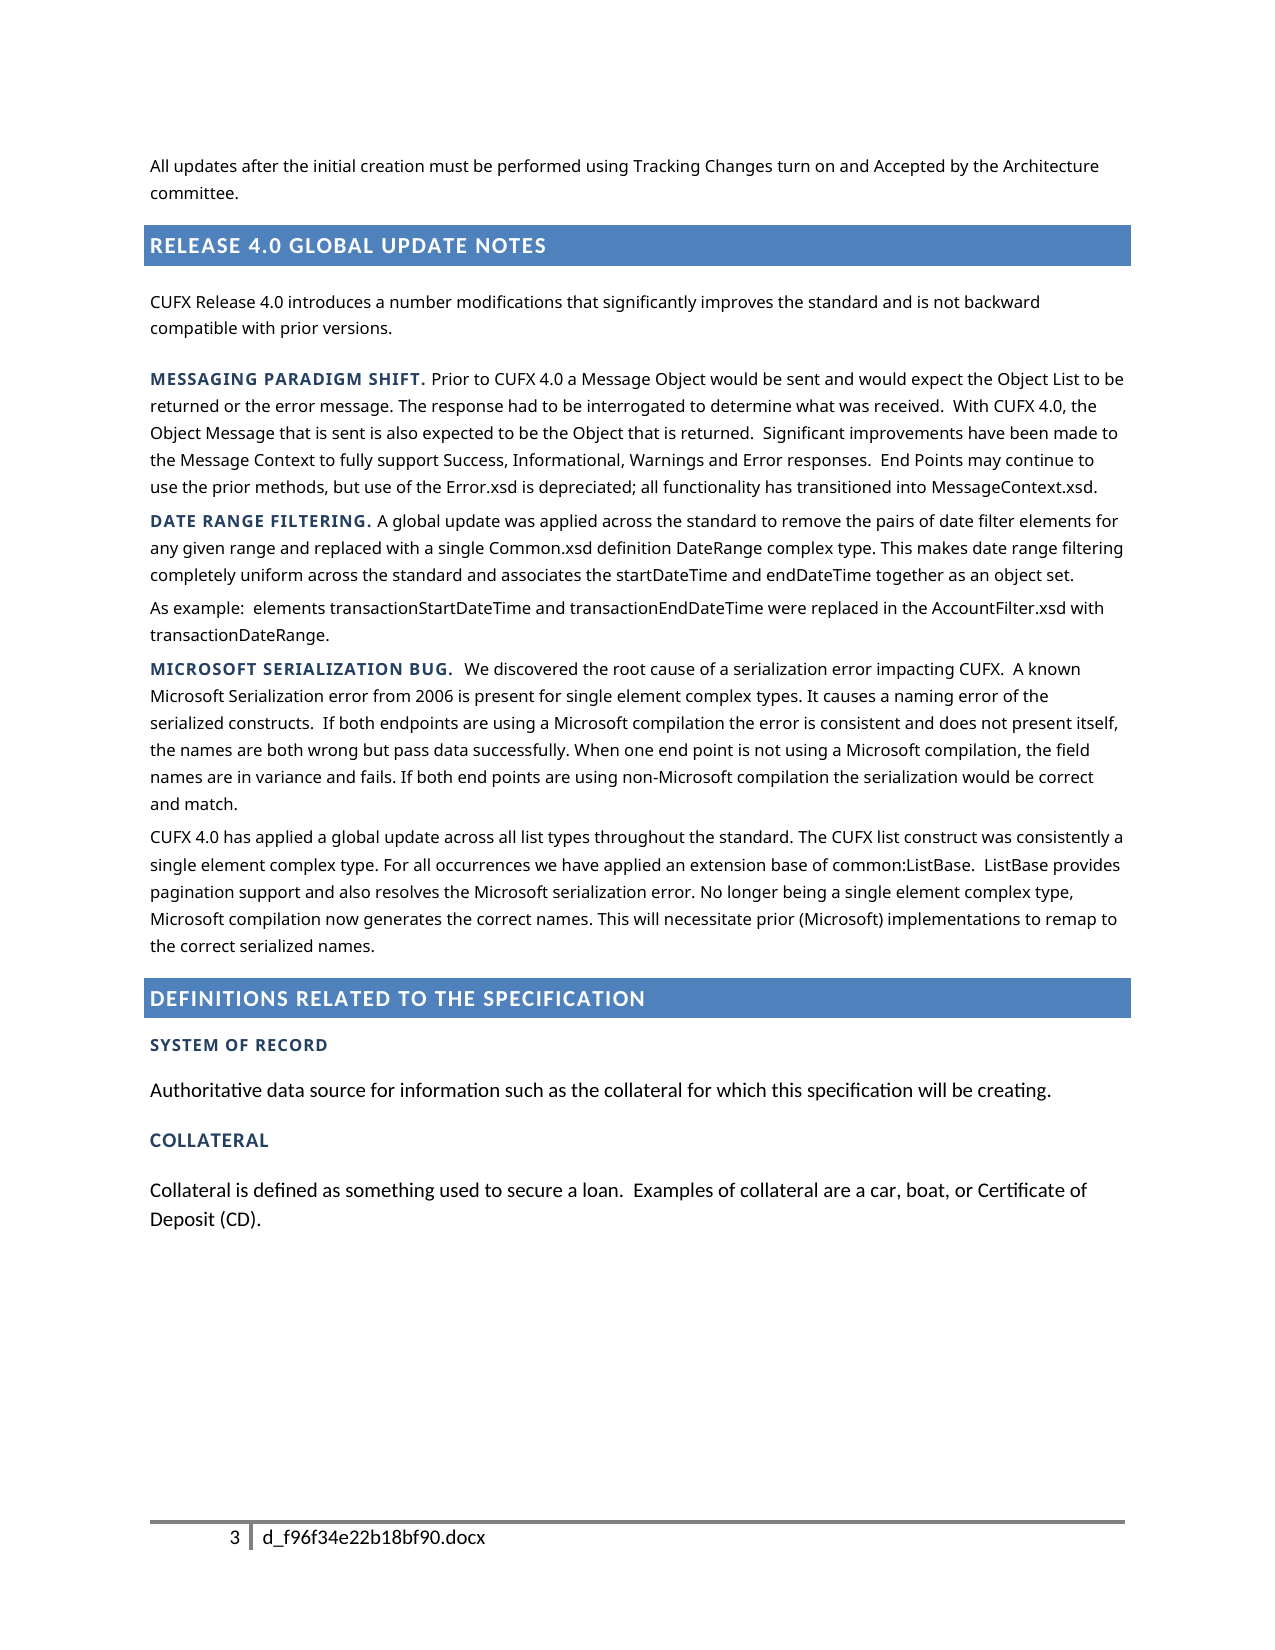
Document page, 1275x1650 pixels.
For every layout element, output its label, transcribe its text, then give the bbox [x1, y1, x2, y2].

text Collateral is defined as something used to secure a loan. Examples of collateral are a car, boat, or Certificate of Deposit (CD). [150, 1177, 1125, 1231]
text Microsoft Serialization Bug. We discovered the root cause of a serialization error impacting CUFX. A known Microsoft Serialization error from 2006 is present for single element complex types. It causes a naming error of the serialized constructs. If both endpoints are using a Microsoft compilation the error is consistent and does not present itself, the names are both wrong but pass data successfully. When one end point is not using a Microsoft compilation, the field names are in variance and fails. If both end points are using non-Microsoft compilation the serialization would be correct and match. [150, 653, 1125, 816]
text Authoritative data source for information such as the collateral for which this specification will be creating. [150, 1077, 1125, 1102]
text CUFX Release 4.0 introduces a number modifications that significantly improves the standard and is not backward compatible with prior versions. [150, 291, 1125, 339]
subtitle Definitions related to the specification [150, 984, 1125, 1012]
text Messaging paradigm shift. Prior to CUFX 4.0 a Message Object would be sent and would expect the Object List to be returned or the error message. The response had to be interrogated to determine what was received. With CUFX 4.0, the Object Message that is sent is also expected to be the Object that is returned. Significant improvements have been made to the Message Context to fully support Success, Informational, Warnings and Error responses. End Points may continue to use the prior methods, but use of the Error.xsd is depreciated; all functionality has transitioned into MessageContext.xsd. [150, 363, 1125, 499]
text All updates after the initial creation must be performed using Tracking Changes turn on and Accepted by the Architecture committee. [150, 150, 1125, 204]
text Collateral [150, 1127, 1125, 1152]
subtitle Release 4.0 Global Update Notes [150, 231, 1125, 259]
text System of record [150, 1029, 1125, 1056]
text CUFX 4.0 has applied a global update across all list types throughout the standard. The CUFX list construct was consistently a single element complex type. For all occurrences we have applied an extension base of common:ListBase. ListBase provides pagination support and also resolves the Microsoft serialization error. No longer being a single element complex type, Microsoft compilation now generates the correct names. This will necessitate prior (Microsoft) implementations to remap to the correct serialized names. [150, 822, 1125, 957]
text Date Range Filtering. A global update was applied across the standard to remove the pairs of date filter elements for any given range and replaced with a single Common.xsd definition DateRange complex type. This makes date range filtering completely uniform across the standard and associates the startDateTime and endDateTime together as an object set. [150, 505, 1125, 586]
text As example: elements transactionStartDateTime and transactionEndDateTime were replaced in the AccountFilter.xsd with transactionDateRange. [150, 593, 1125, 647]
